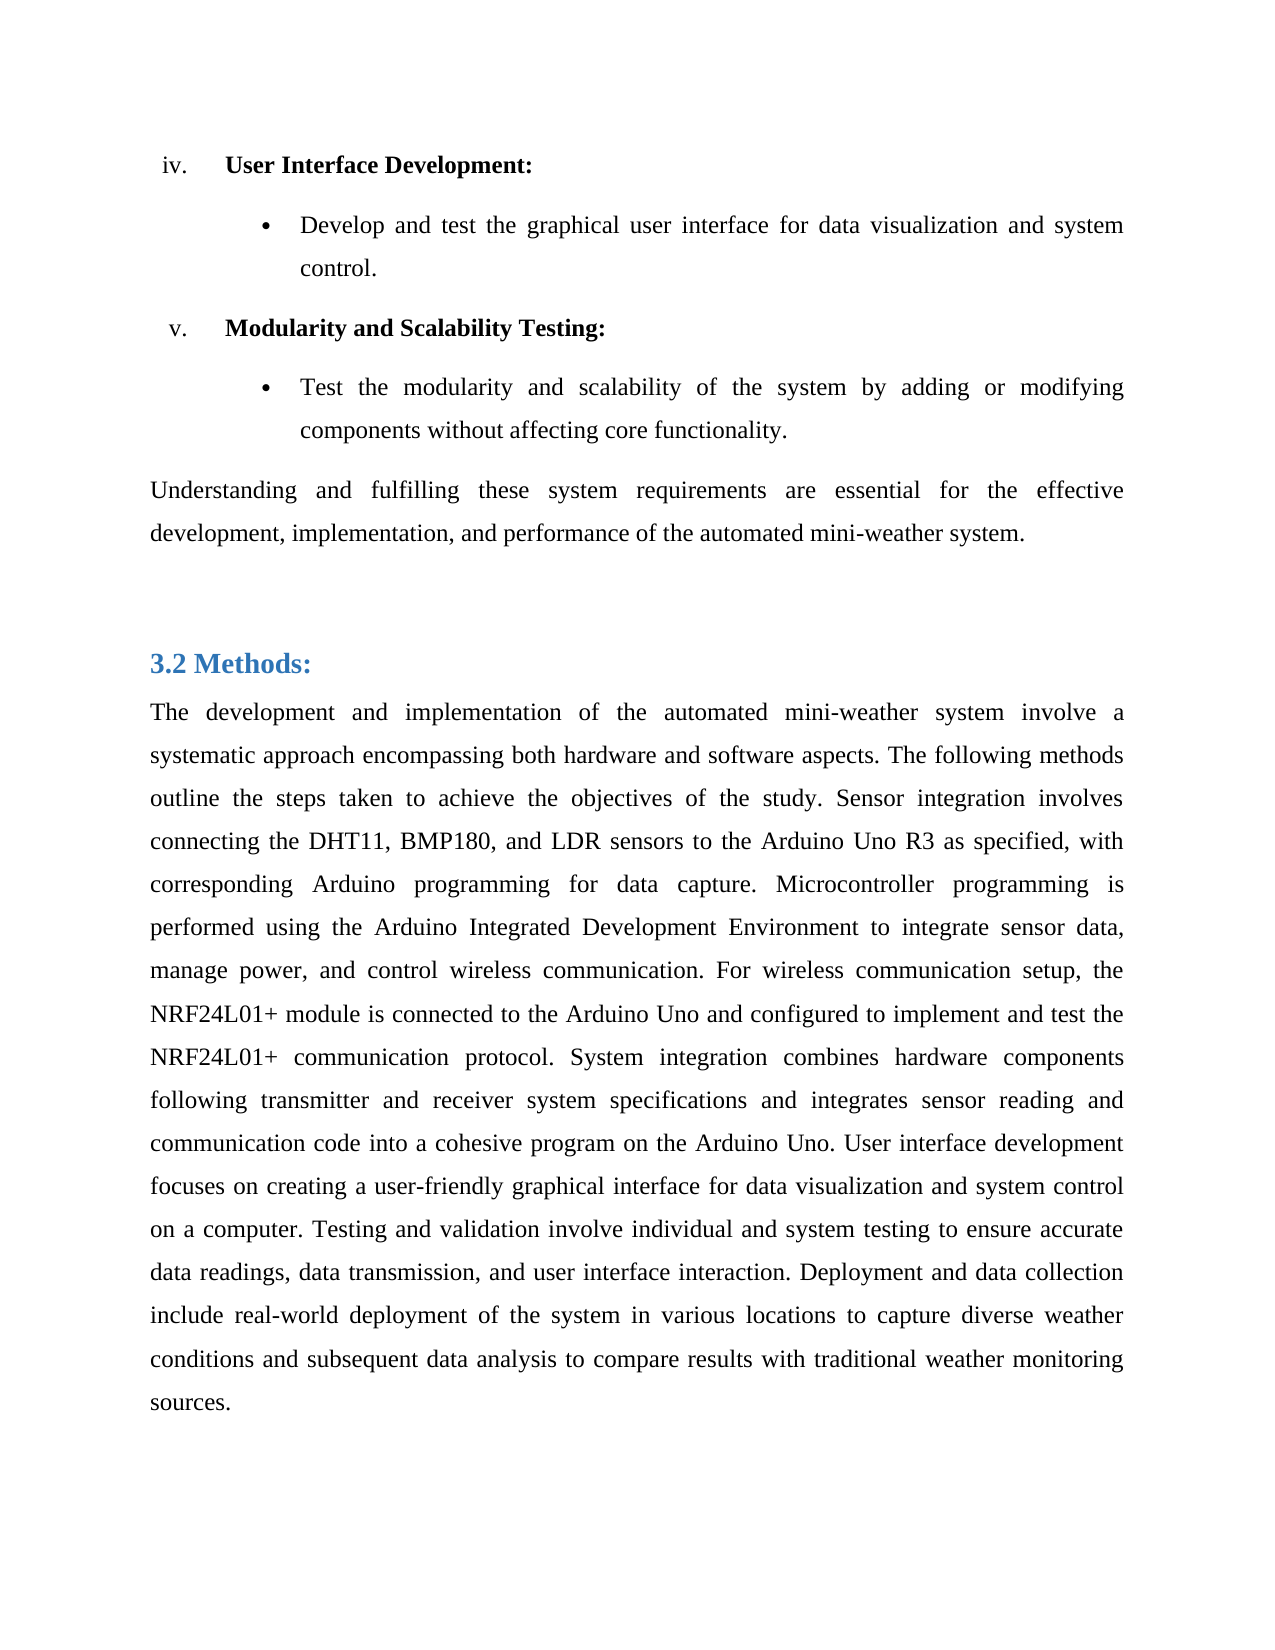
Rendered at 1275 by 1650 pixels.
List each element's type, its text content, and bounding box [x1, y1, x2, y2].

text Understanding and fulfilling these system requirements are essential for the effective development, implementation, and performance of the automated mini-weather system. [150, 475, 1125, 547]
text The development and implementation of the automated mini-weather system involve a systematic approach encompassing both hardware and software aspects. The following methods outline the steps taken to achieve the objectives of the study. Sensor integration involves connecting the DHT11, BMP180, and LDR sensors to the Arduino Uno R3 as specified, with corresponding Arduino programming for data capture. Microcontroller programming is performed using the Arduino Integrated Development Environment to integrate sensor data, manage power, and control wireless communication. For wireless communication setup, the NRF24L01+ module is connected to the Arduino Uno and configured to implement and test the NRF24L01+ communication protocol. System integration combines hardware components following transmitter and receiver system specifications and integrates sensor reading and communication code into a cohesive program on the Arduino Uno. User interface development focuses on creating a user-friendly graphical interface for data visualization and system control on a computer. Testing and validation involve individual and system testing to ensure accurate data readings, data transmission, and user interface interaction. Deployment and data collection include real-world deployment of the system in various locations to capture diverse weather conditions and subsequent data analysis to compare results with traditional weather monitoring sources. [150, 697, 1125, 1416]
list Develop and test the graphical user interface for data visualization and system control. [262, 210, 1125, 282]
list Modularity and Scalability Testing: [187, 313, 1125, 341]
list Test the modularity and scalability of the system by adding or modifying components without affecting core functionality. [262, 372, 1125, 444]
list User Interface Development: [187, 150, 1125, 179]
subtitle 3.2 Methods: [150, 646, 1125, 680]
